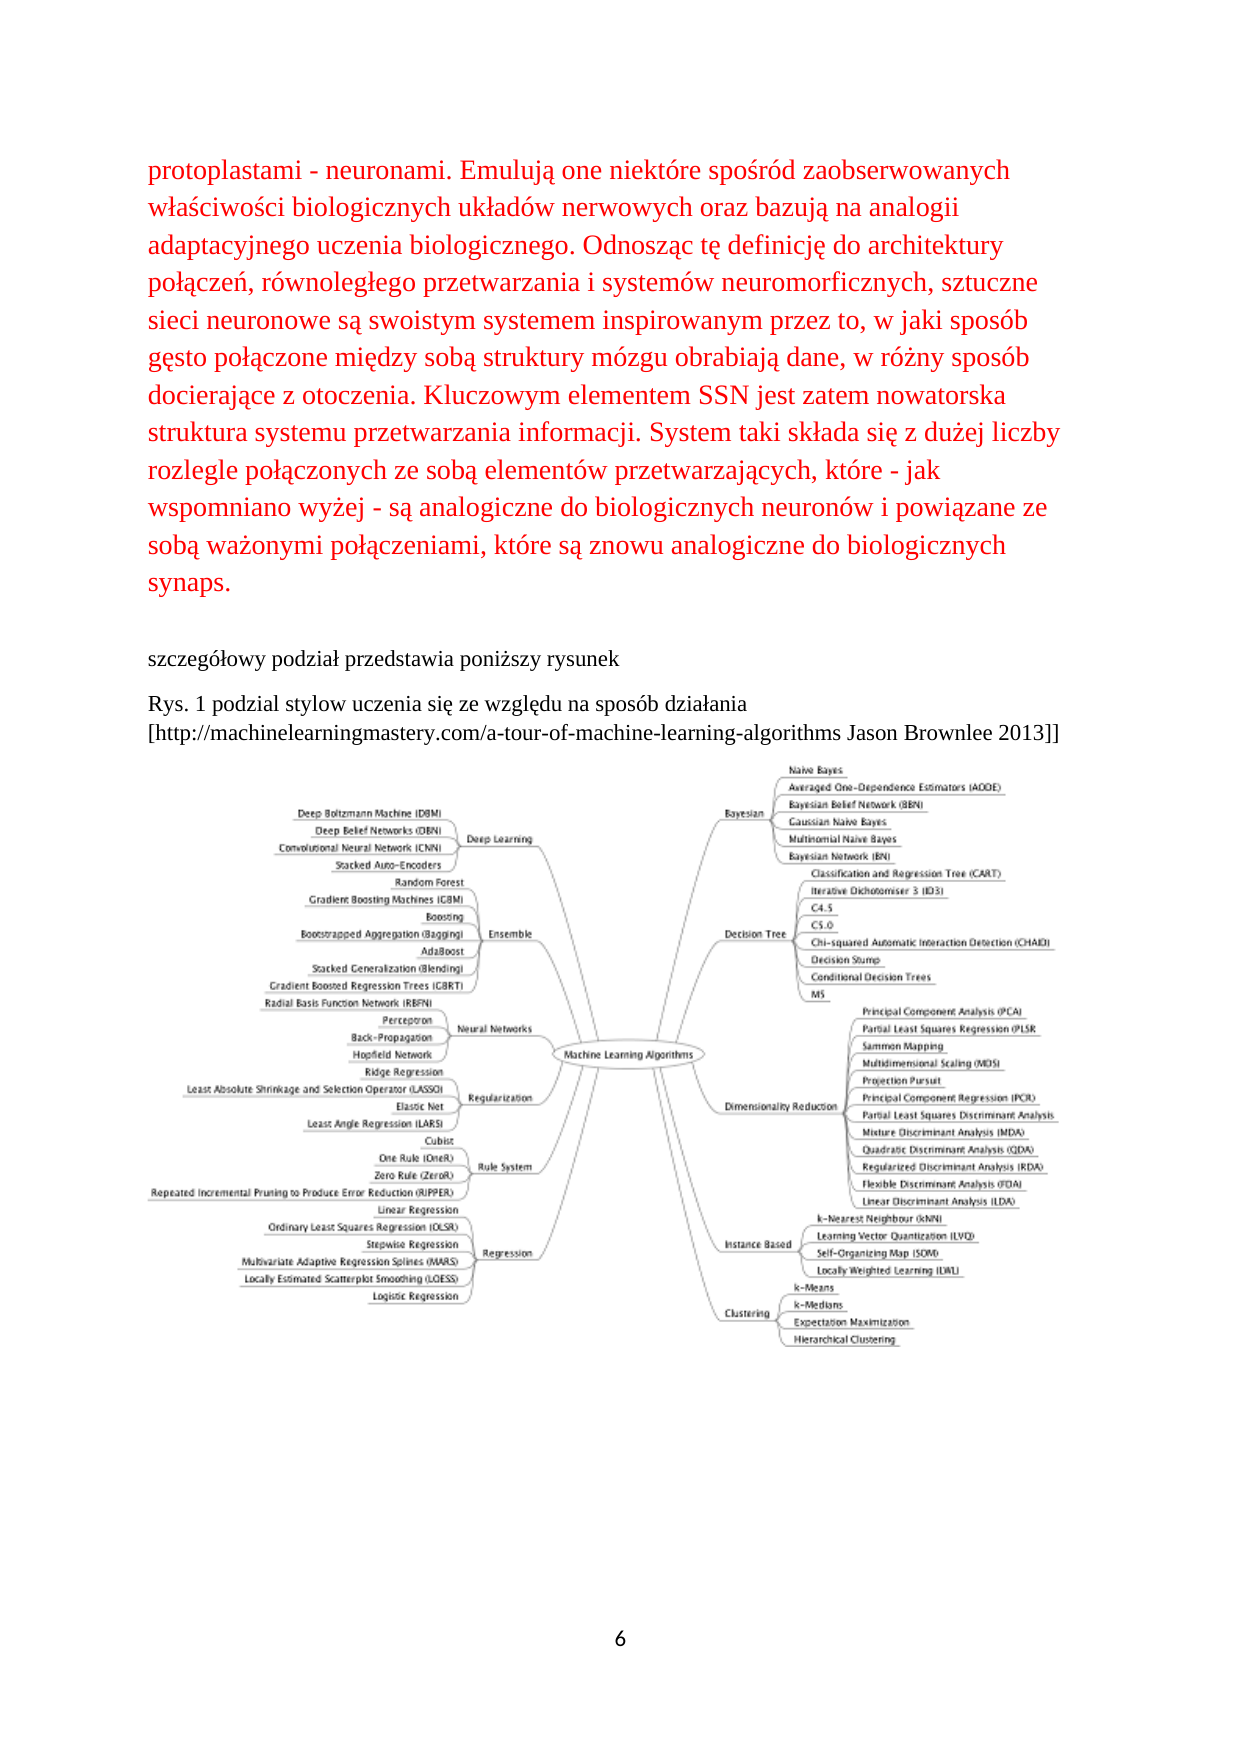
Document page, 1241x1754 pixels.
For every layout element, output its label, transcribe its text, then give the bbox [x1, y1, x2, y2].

text szczegółowy podział przedstawia poniższy rysunek [148, 645, 1092, 672]
picture [147, 763, 1059, 1347]
text Rys. 1 podzial stylow uczenia się ze względu na sposób działania [http://machinelearningmastery.com/a-tour-of-machine-learning-algorithms Jason Brownlee 2013]] [148, 690, 1092, 745]
